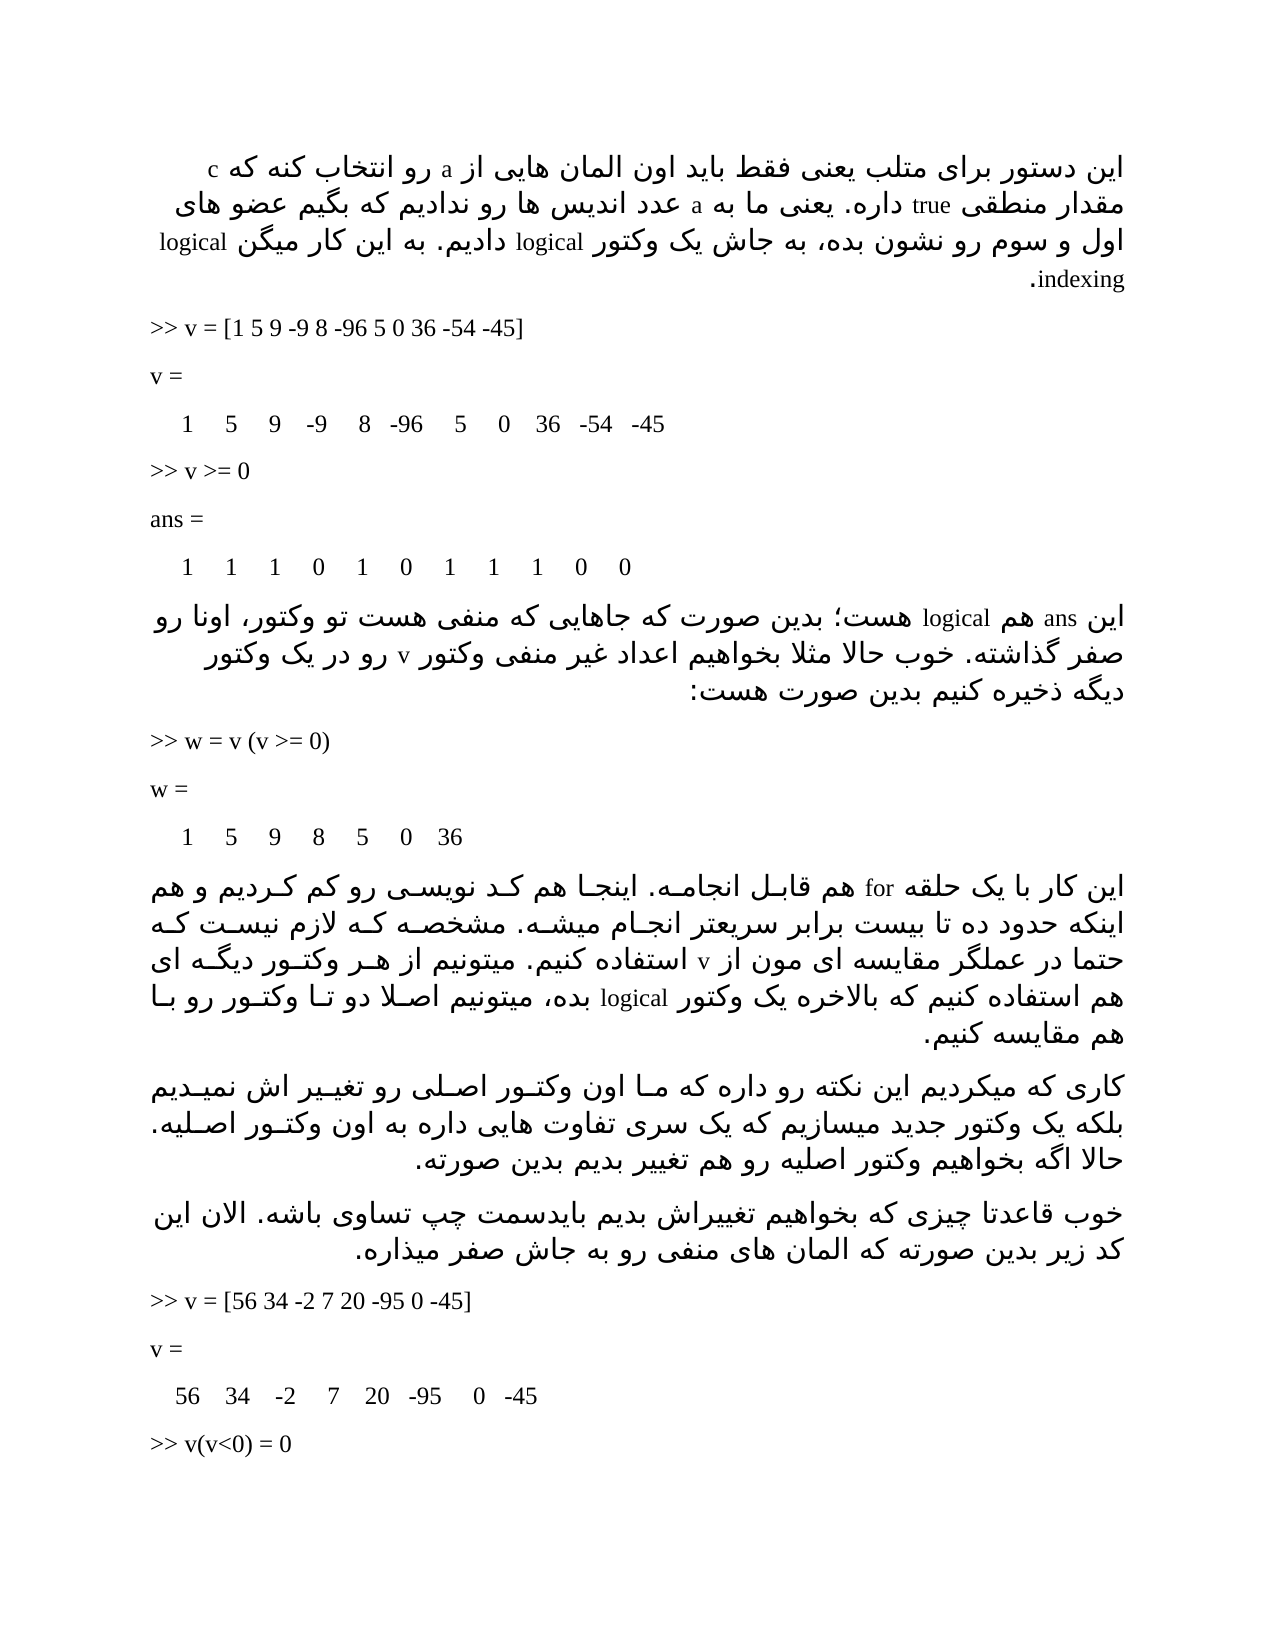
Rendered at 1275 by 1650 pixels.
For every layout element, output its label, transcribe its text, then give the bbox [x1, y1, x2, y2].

text خوب قاعدتا چیزی که بخواهیم تغییراش بدیم بایدسمت چپ تساوی باشه. الان این کد زیر بدین صورته که المان های منفی رو به جاش صفر میذاره. [150, 1196, 1125, 1267]
text v = [150, 1334, 1125, 1362]
text >> v = [1 5 9 -9 8 -96 5 0 36 -54 -45] [150, 313, 1125, 342]
text این کار با یک حلقه for هم قابل انجامه. اینجا هم کد نویسی رو کم کردیم و هم اینکه حدود ده تا بیست برابر سریعتر انجام میشه. مشخصه که لازم نیست که حتما در عملگر مقایسه ای مون از v استفاده کنیم. میتونیم از هر وکتور دیگه ای هم استفاده کنیم که بالاخره یک وکتور logical بده، میتونیم اصلا دو تا وکتور رو با هم مقایسه کنیم. [150, 869, 1125, 1050]
text 56 34 -2 7 20 -95 0 -45 [150, 1381, 1125, 1410]
text این ans هم logical هست؛ بدین صورت که جاهایی که منفی هست تو وکتور، اونا رو صفر گذاشته. خوب حالا مثلا بخواهیم اعداد غیر منفی وکتور v رو در یک وکتور دیگه ذخیره کنیم بدین صورت هست: [150, 599, 1125, 707]
text >> v = [56 34 -2 7 20 -95 0 -45] [150, 1286, 1125, 1315]
text 1 5 9 8 5 0 36 [150, 822, 1125, 850]
text >> v >= 0 [150, 456, 1125, 485]
text w = [150, 774, 1125, 803]
text 1 5 9 -9 8 -96 5 0 36 -54 -45 [150, 409, 1125, 437]
text کاری که میکردیم این نکته رو داره که ما اون وکتور اصلی رو تغییر اش نمیدیم بلکه یک وکتور جدید میسازیم که یک سری تفاوت هایی داره به اون وکتور اصلیه. حالا اگه بخواهیم وکتور اصلیه رو هم تغییر بدیم بدین صورته. [150, 1069, 1125, 1177]
text 1 1 1 0 1 0 1 1 1 0 0 [150, 552, 1125, 581]
text v = [150, 361, 1125, 390]
text >> w = v (v >= 0) [150, 726, 1125, 755]
text >> v(v<0) = 0 [150, 1429, 1125, 1458]
text ans = [150, 504, 1125, 533]
text این دستور برای متلب یعنی فقط باید اون المان هایی از a رو انتخاب کنه که c مقدار منطقی true داره. یعنی ما به a عدد اندیس ها رو ندادیم که بگیم عضو های اول و سوم رو نشون بده، به جاش یک وکتور logical دادیم. به این کار میگن logical indexing. [150, 150, 1125, 294]
